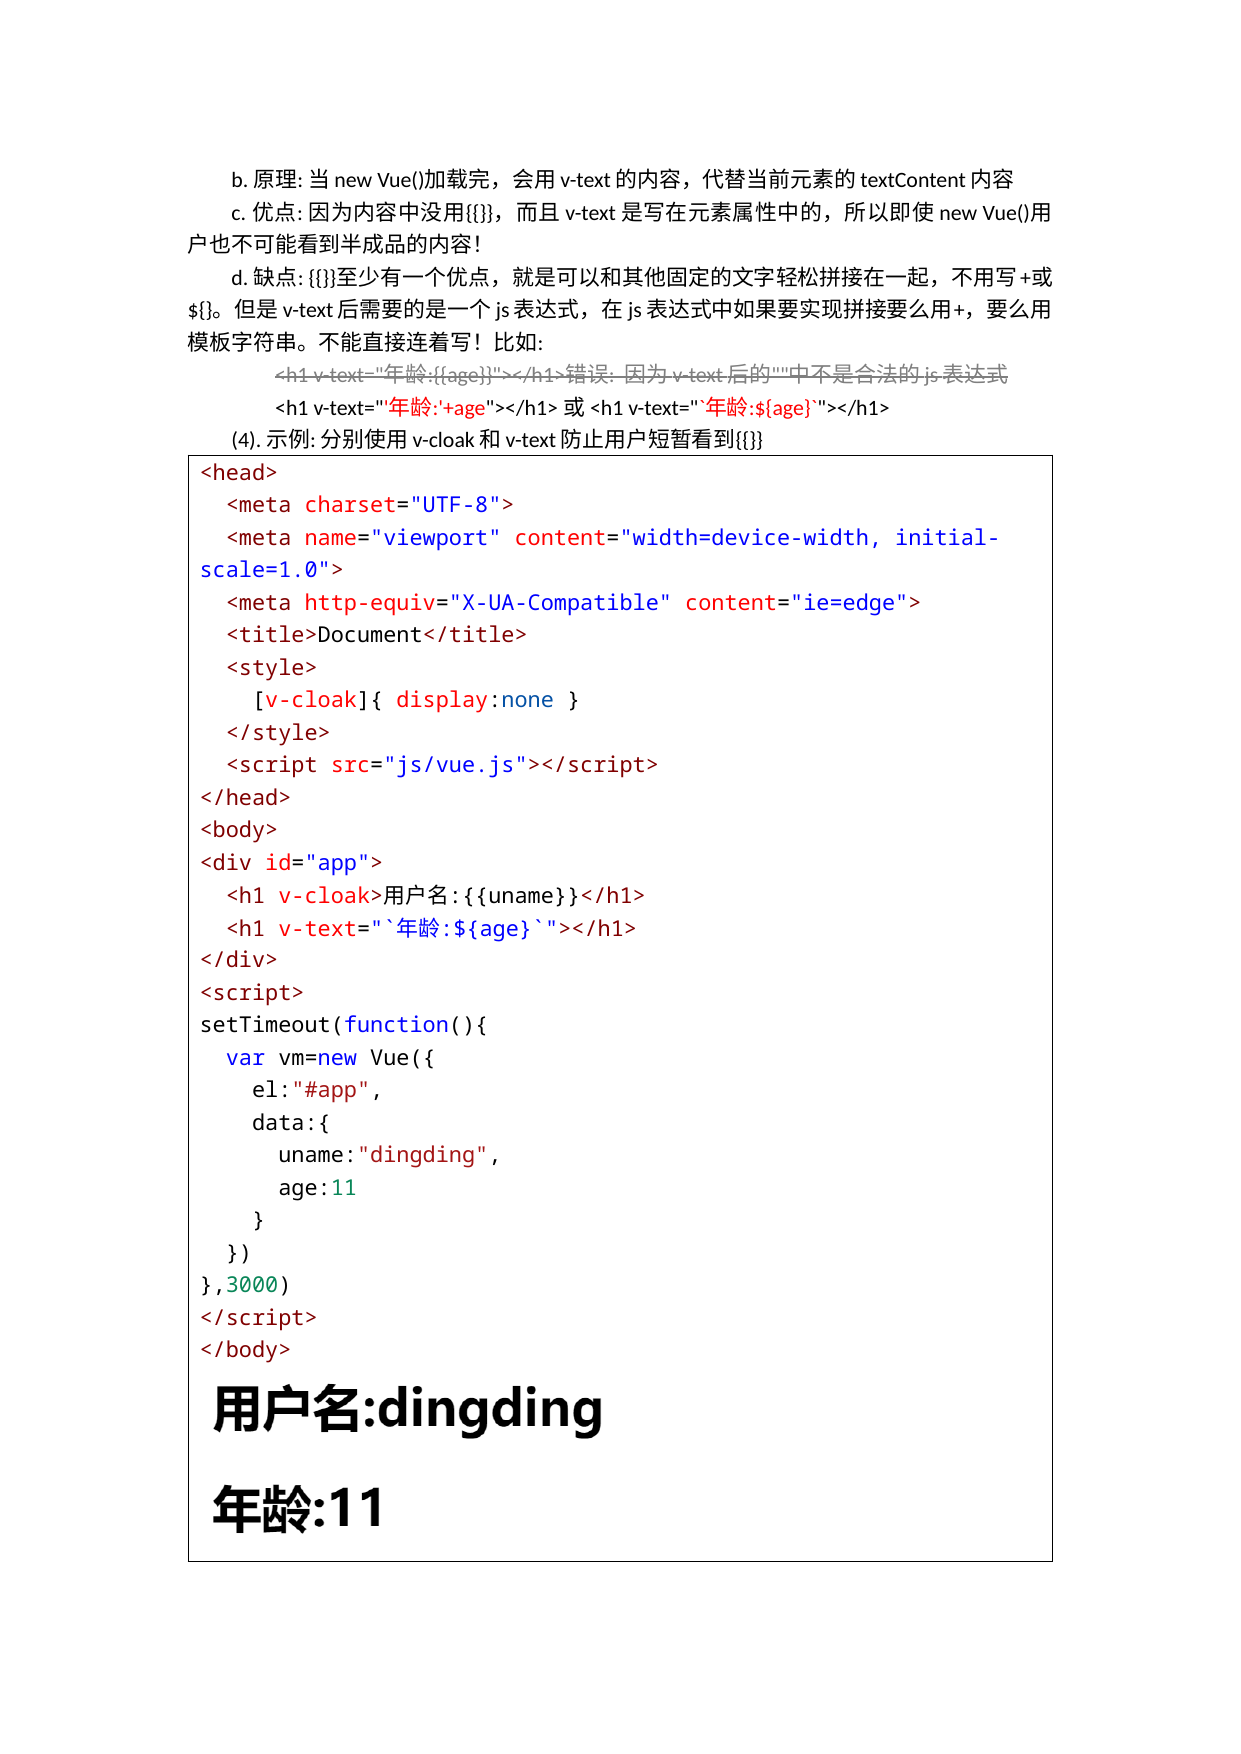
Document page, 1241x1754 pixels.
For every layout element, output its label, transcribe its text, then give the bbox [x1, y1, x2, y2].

text <h1 v-text="年龄:{{age}}"></h1>错误: 因为v-text后的""中不是合法的js表达式 [187, 357, 1053, 389]
text b. 原理: 当new Vue()加载完，会用v-text的内容，代替当前元素的textContent内容 [187, 162, 1053, 194]
text d. 缺点: {{}}至少有一个优点，就是可以和其他固定的文字轻松拼接在一起，不用写+或${}。但是v-text后需要的是一个js表达式，在js表达式中如果要实现拼接要么用+，要么用模板字符串。不能直接连着写！比如: [187, 259, 1053, 357]
table_header <head> <meta charset="UTF-8"> <meta name="viewport" content="width=device-width, initial-scale=1.0"> <meta http-equiv="X-UA-Compatible" content="ie=edge"> <title>Document</title> <style> [v-cloak]{ display:none } </style> <script src="js/vue.js"></script> </head> <body> <div id="app"> <h1 v-cloak>用户名:{{uname}}</h1> <h1 v-text="`年龄:${age}`"></h1> </div> <script> setTimeout(function(){ var vm=new Vue({ el:"#app", data:{ uname:"dingding", age:11 } }) },3000) </script> </body> [189, 456, 1052, 1561]
text c. 优点: 因为内容中没用{{}}，而且v-text是写在元素属性中的，所以即使new Vue()用户也不可能看到半成品的内容！ [187, 194, 1053, 259]
picture [199, 1365, 672, 1544]
text <h1 v-text="'年龄:'+age"></h1> 或 <h1 v-text="`年龄:${age}`"></h1> [187, 389, 1053, 422]
text (4). 示例: 分别使用v-cloak和v-text防止用户短暂看到{{}} [187, 422, 1053, 454]
